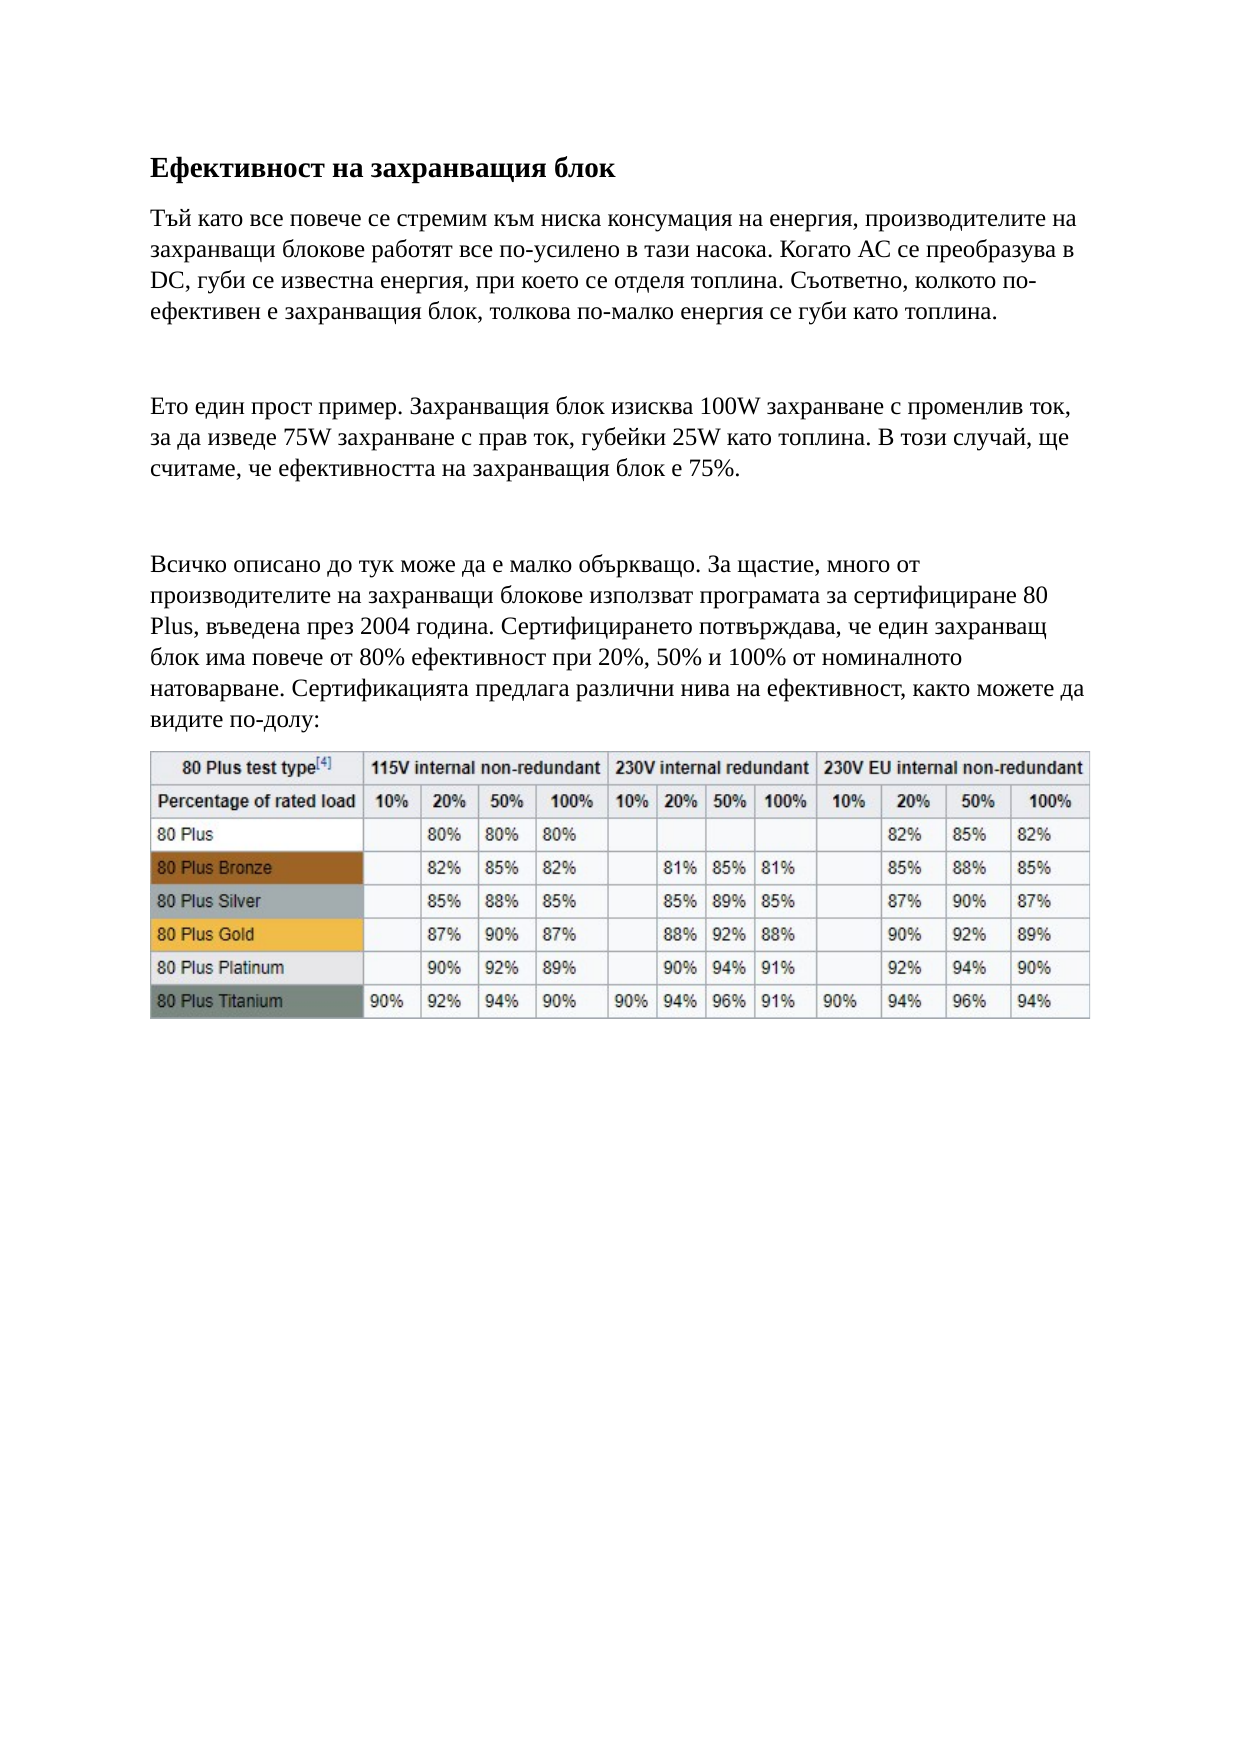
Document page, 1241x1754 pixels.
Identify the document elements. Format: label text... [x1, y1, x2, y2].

text Тъй като все повече се стремим към ниска консумация на енергия, производителите на захранващи блокове работят все по-усилено в тази насока. Когато АС се преобразува в DC, губи се известна енергия, при което се отделя топлина. Съответно, колкото по-ефективен е захранващия блок, толкова по-малко енергия се губи като топлина. [150, 203, 1090, 325]
text Всичко описано до тук може да е малко объркващо. За щастие, много от производителите на захранващи блокове използват програмата за сертифициране 80 Plus, въведена през 2004 година. Сертифицирането потвърждава, че един захранващ блок има повече от 80% ефективност при 20%, 50% и 100% от номиналното натоварване. Сертификацията предлага различни нива на ефективност, както можете да видите по-долу: [150, 549, 1090, 733]
picture [150, 751, 1091, 1019]
text Ето един прост пример. Захранващия блок изисква 100W захранване с променлив ток, за да изведе 75W захранване с прав ток, губейки 25W като топлина. В този случай, ще считаме, че ефективността на захранващия блок е 75%. [150, 391, 1090, 482]
text Ефективност на захранващия блок [150, 150, 1090, 183]
